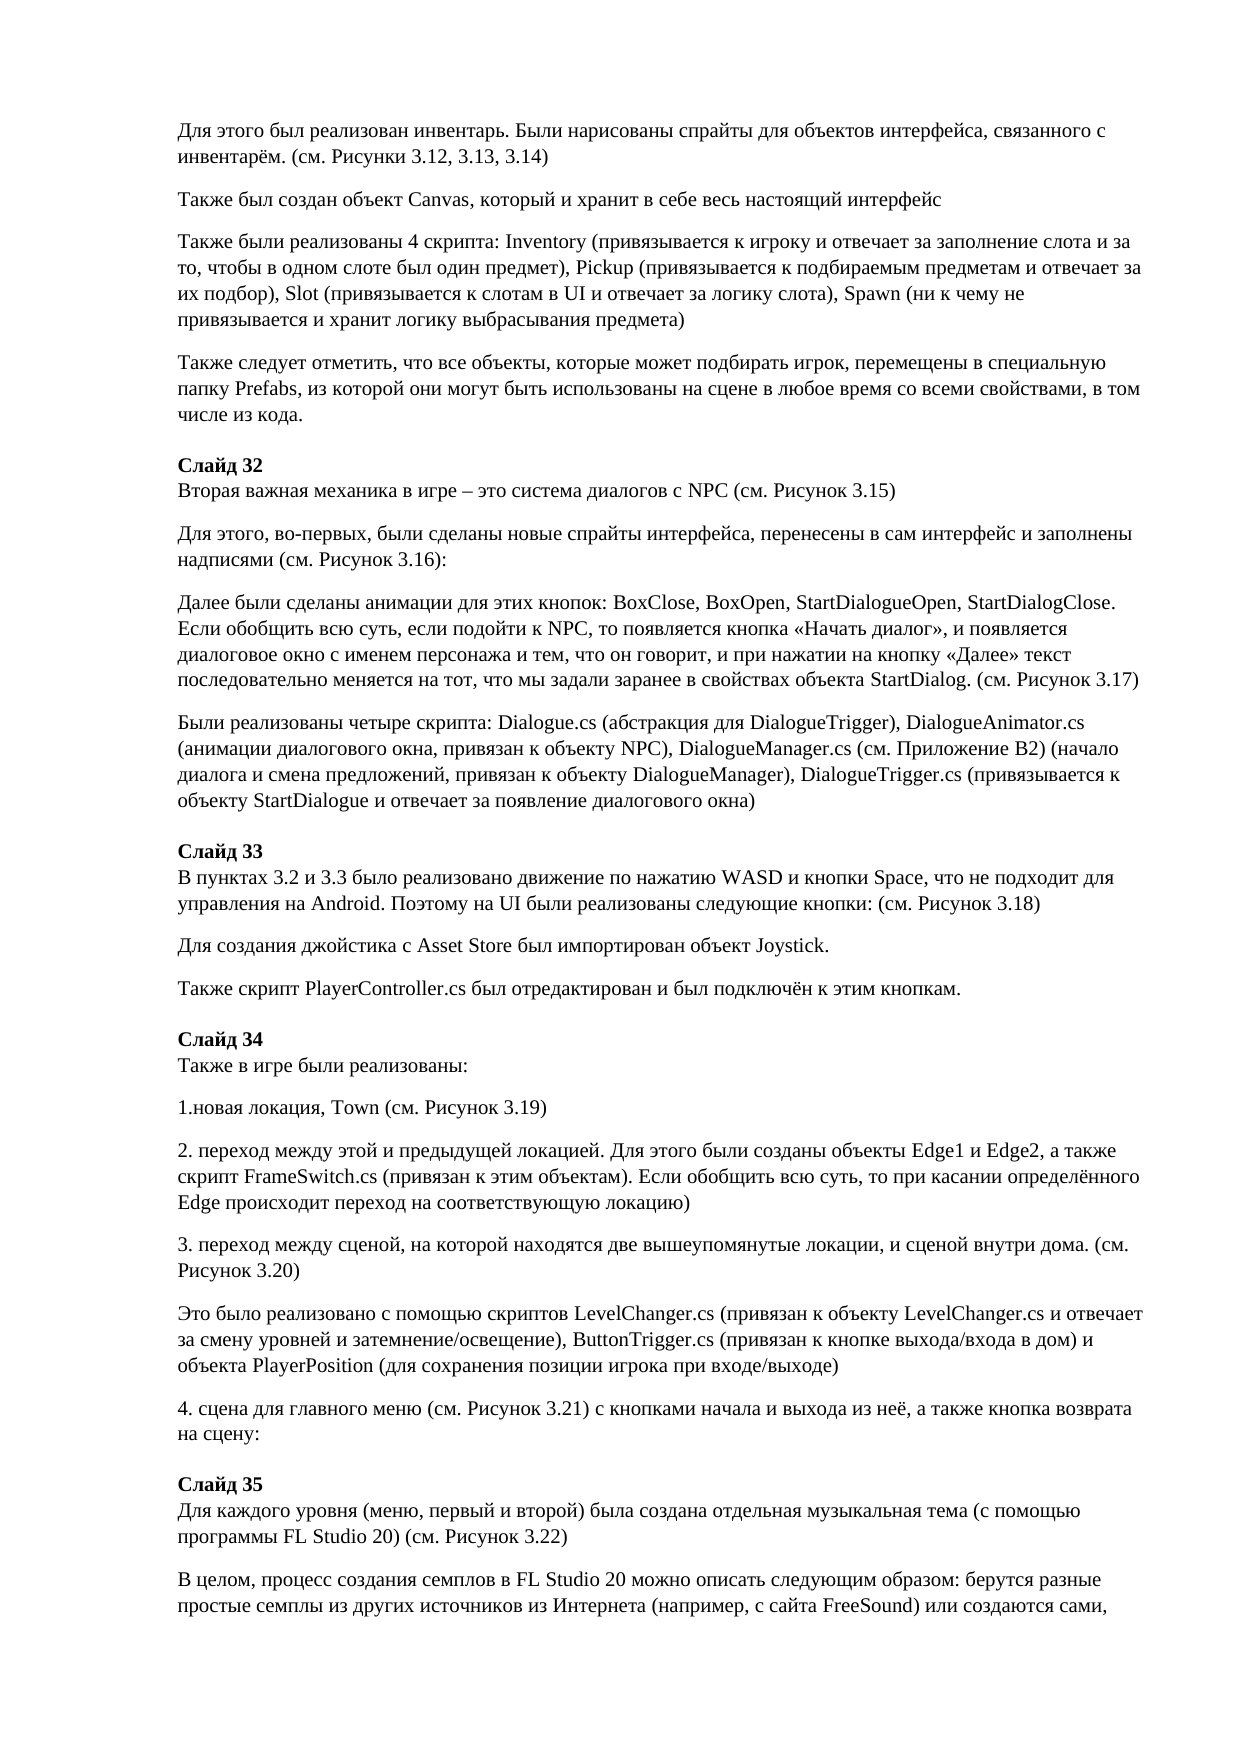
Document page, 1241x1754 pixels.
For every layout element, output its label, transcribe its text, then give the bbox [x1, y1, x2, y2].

subtitle Слайд 32 [177, 452, 1152, 477]
text 2. переход между этой и предыдущей локацией. Для этого были созданы объекты Edge1 и Edge2, а также скрипт FrameSwitch.cs (привязан к этим объектам). Если обобщить всю суть, то при касании определённого Edge происходит переход на соответствующую локацию) [177, 1138, 1152, 1214]
text В пунктах 3.2 и 3.3 было реализовано движение по нажатию WASD и кнопки Space, что не подходит для управления на Android. Поэтому на UI были реализованы следующие кнопки: (см. Рисунок 3.18) [177, 865, 1152, 915]
text Также был создан объект Canvas, который и хранит в себе весь настоящий интерфейс [177, 187, 1152, 211]
text Для этого был реализован инвентарь. Были нарисованы спрайты для объектов интерфейса, связанного с инвентарём. (см. Рисунки 3.12, 3.13, 3.14) [177, 118, 1152, 168]
text Для каждого уровня (меню, первый и второй) была создана отдельная музыкальная тема (с помощью программы FL Studio 20) (см. Рисунок 3.22) [177, 1498, 1152, 1548]
text Вторая важная механика в игре – это система диалогов с NPC (см. Рисунок 3.15) [177, 478, 1152, 502]
subtitle Слайд 35 [177, 1472, 1152, 1496]
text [177, 1567, 1152, 1617]
text 3. переход между сценой, на которой находятся две вышеупомянутые локации, и сценой внутри дома. (см. Рисунок 3.20) [177, 1232, 1152, 1282]
text Также скрипт PlayerController.cs был отредактирован и был подключён к этим кнопкам. [177, 976, 1152, 1000]
subtitle Слайд 33 [177, 839, 1152, 863]
text Это было реализовано с помощью скриптов LevelChanger.cs (привязан к объекту LevelChanger.cs и отвечает за смену уровней и затемнение/освещение), ButtonTrigger.cs (привязан к кнопке выхода/входа в дом) и объекта PlayerPosition (для сохранения позиции игрока при входе/выходе) [177, 1301, 1152, 1377]
text Для создания джойстика c Asset Store был импортирован объект Joystick. [177, 933, 1152, 957]
subtitle Слайд 34 [177, 1027, 1152, 1051]
text Также следует отметить, что все объекты, которые может подбирать игрок, перемещены в специальную папку Prefabs, из которой они могут быть использованы на сцене в любое время со всеми свойствами, в том числе из кода. [177, 350, 1152, 426]
text 4. сцена для главного меню (см. Рисунок 3.21) c кнопками начала и выхода из неё, а также кнопка возврата на сцену: [177, 1395, 1152, 1445]
text 1.новая локация, Town (см. Рисунок 3.19) [177, 1095, 1152, 1119]
text Для этого, во-первых, были сделаны новые спрайты интерфейса, перенесены в сам интерфейс и заполнены надписями (см. Рисунок 3.16): [177, 521, 1152, 571]
text Также были реализованы 4 скрипта: Inventory (привязывается к игроку и отвечает за заполнение слота и за то, чтобы в одном слоте был один предмет), Pickup (привязывается к подбираемым предметам и отвечает за их подбор), Slot (привязывается к слотам в UI и отвечает за логику слота), Spawn (ни к чему не привязывается и хранит логику выбрасывания предмета) [177, 229, 1152, 331]
text Далее были сделаны анимации для этих кнопок: BoxClose, BoxOpen, StartDialogueOpen, StartDialogClose. Если обобщить всю суть, если подойти к NPC, то появляется кнопка «Начать диалог», и появляется диалоговое окно с именем персонажа и тем, что он говорит, и при нажатии на кнопку «Далее» текст последовательно меняется на тот, что мы задали заранее в свойствах объекта StartDialog. (см. Рисунок 3.17) [177, 589, 1152, 691]
text Также в игре были реализованы: [177, 1053, 1152, 1077]
text Были реализованы четыре скрипта: Dialogue.cs (абстракция для DialogueTrigger), DialogueAnimator.cs (анимации диалогового окна, привязан к объекту NPC), DialogueManager.cs (см. Приложение B2) (начало диалога и смена предложений, привязан к объекту DialogueManager), DialogueTrigger.cs (привязывается к объекту StartDialogue и отвечает за появление диалогового окна) [177, 710, 1152, 812]
